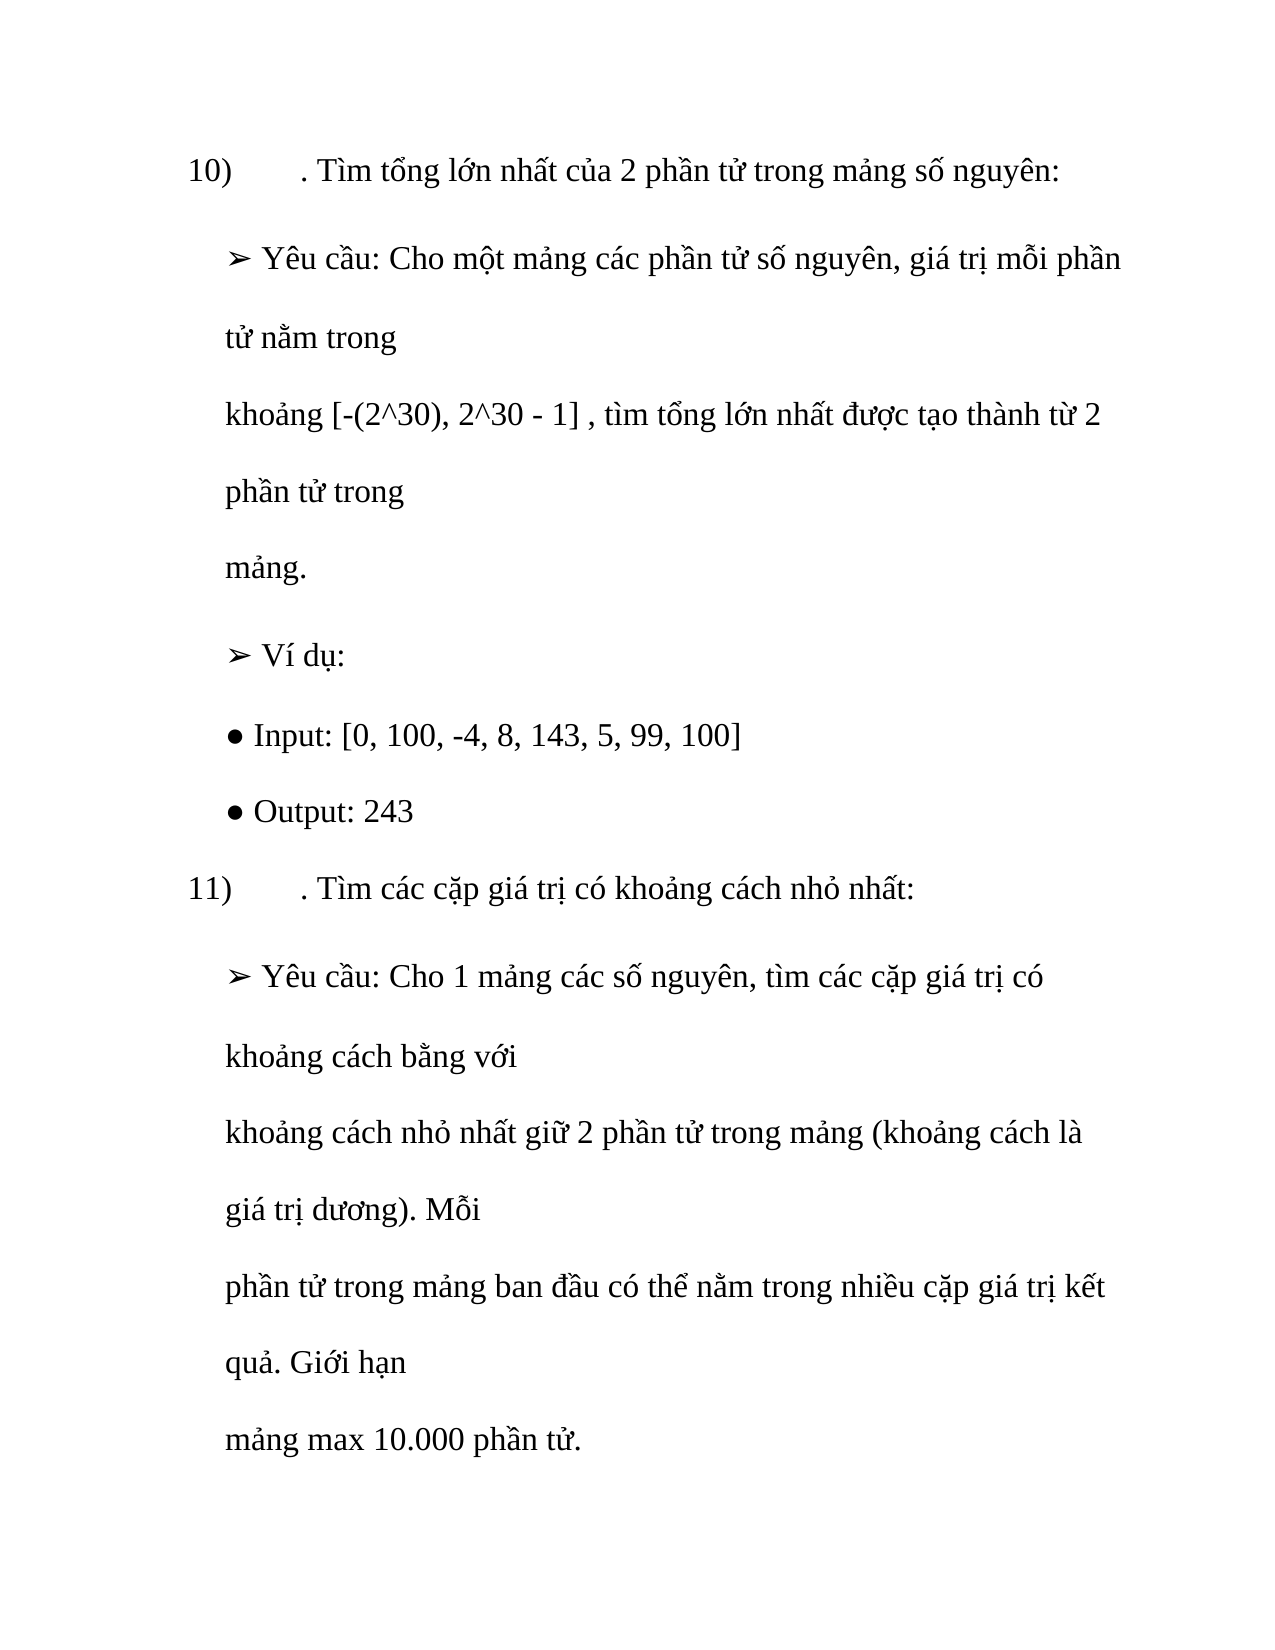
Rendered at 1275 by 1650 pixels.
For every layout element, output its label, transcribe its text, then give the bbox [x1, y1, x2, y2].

list . Tìm tổng lớn nhất của 2 phần tử trong mảng số nguyên: ➢ Yêu cầu: Cho một mảng các phần tử số nguyên, giá trị mỗi phần tử nằm trong khoảng [-(2^30), 2^30 - 1] , tìm tổng lớn nhất được tạo thành từ 2 phần tử trong mảng. ➢ Ví dụ: ● Input: [0, 100, -4, 8, 143, 5, 99, 100] ● Output: 243 [187, 150, 1125, 830]
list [187, 868, 1125, 1457]
